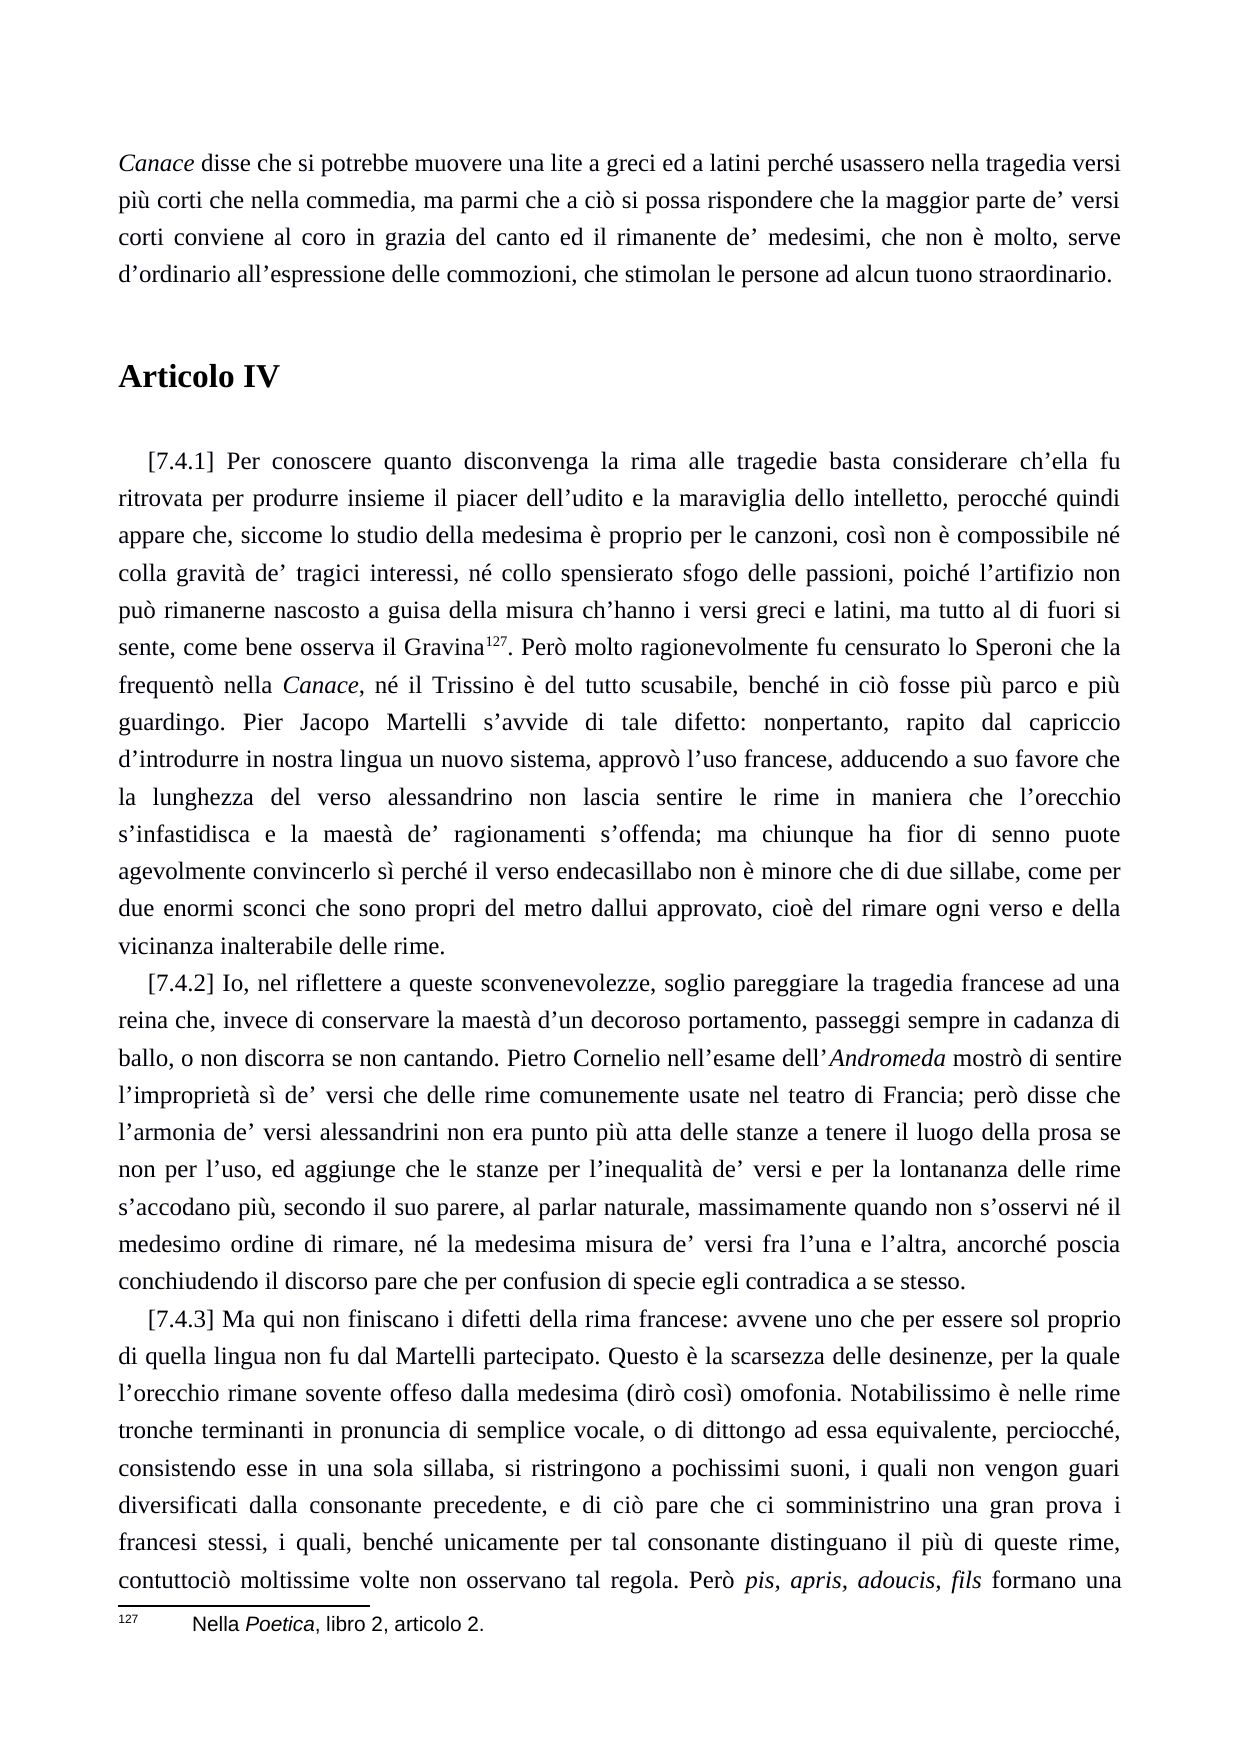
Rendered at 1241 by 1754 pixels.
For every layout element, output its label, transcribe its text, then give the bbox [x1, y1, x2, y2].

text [118, 1304, 1122, 1593]
subtitle Articolo IV [118, 356, 1122, 394]
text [118, 148, 1122, 288]
text [7.4.1] Per conoscere quanto disconvenga la rima alle tragedie basta considerare ch’ella fu ritrovata per produrre insieme il piacer dell’udito e la maraviglia dello intelletto, perocché quindi appare che, siccome lo studio della medesima è proprio per le canzoni, così non è compossibile né colla gravità de’ tragici interessi, né collo spensierato sfogo delle passioni, poiché l’artifizio non può rimanerne nascosto a guisa della misura ch’hanno i versi greci e latini, ma tutto al di fuori si sente, come bene osserva il Gravina. Però molto ragionevolmente fu censurato lo Speroni che la frequentò nella Canace, né il Trissino è del tutto scusabile, benché in ciò fosse più parco e più guardingo. Pier Jacopo Martelli s’avvide di tale difetto: nonpertanto, rapito dal capriccio d’introdurre in nostra lingua un nuovo sistema, approvò l’uso francese, adducendo a suo favore che la lunghezza del verso alessandrino non lascia sentire le rime in maniera che l’orecchio s’infastidisca e la maestà de’ ragionamenti s’offenda; ma chiunque ha fior di senno puote agevolmente convincerlo sì perché il verso endecasillabo non è minore che di due sillabe, come per due enormi sconci che sono propri del metro dallui approvato, cioè del rimare ogni verso e della vicinanza inalterabile delle rime. [118, 446, 1122, 959]
text [7.4.2] Io, nel riflettere a queste sconvenevolezze, soglio pareggiare la tragedia francese ad una reina che, invece di conservare la maestà d’un decoroso portamento, passeggi sempre in cadanza di ballo, o non discorra se non cantando. Pietro Cornelio nell’esame dell’Andromeda mostrò di sentire l’improprietà sì de’ versi che delle rime comunemente usate nel teatro di Francia; però disse che l’armonia de’ versi alessandrini non era punto più atta delle stanze a tenere il luogo della prosa se non per l’uso, ed aggiunge che le stanze per l’inequalità de’ versi e per la lontananza delle rime s’accodano più, secondo il suo parere, al parlar naturale, massimamente quando non s’osservi né il medesimo ordine di rimare, né la medesima misura de’ versi fra l’una e l’altra, ancorché poscia conchiudendo il discorso pare che per confusion di specie egli contradica a se stesso. [118, 968, 1122, 1295]
